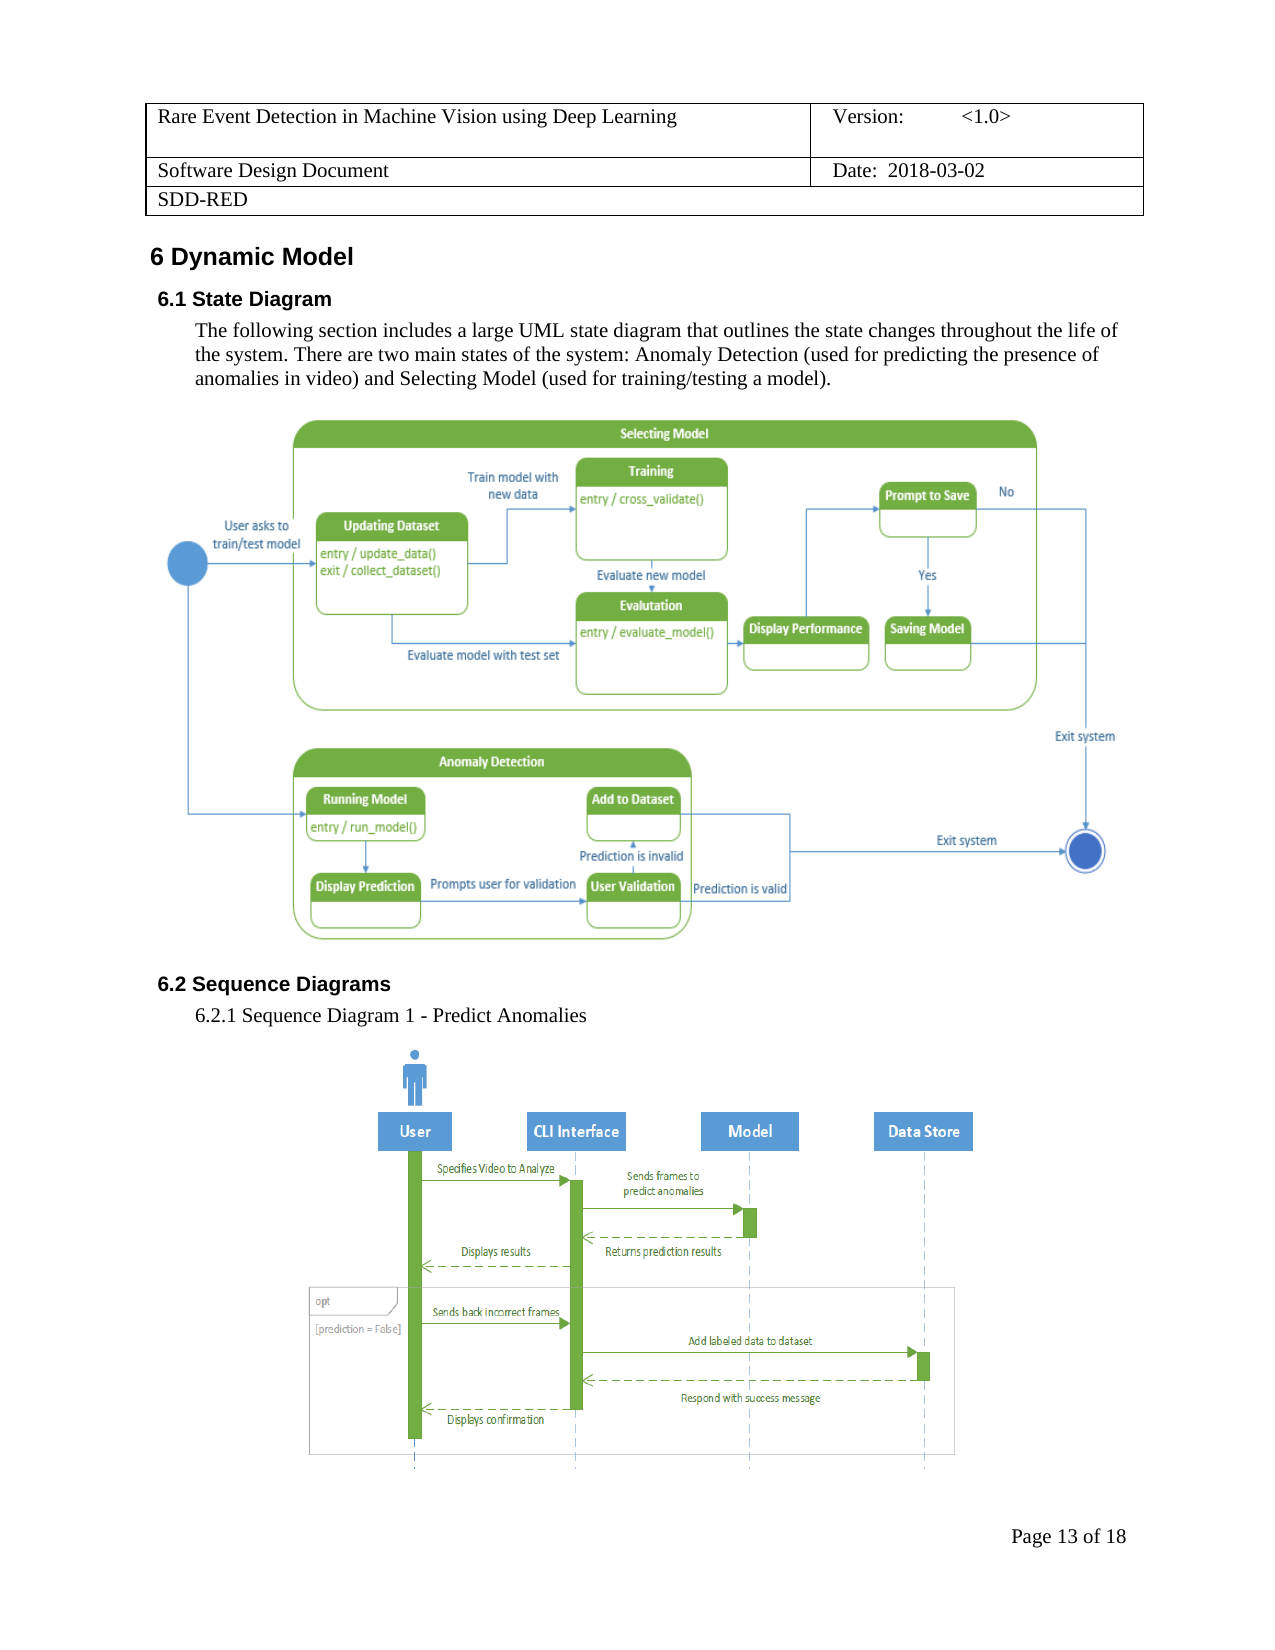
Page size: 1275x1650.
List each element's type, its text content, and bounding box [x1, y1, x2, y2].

subtitle 6.1 State Diagram [157, 287, 1126, 311]
picture [299, 1039, 984, 1482]
subtitle 6 Dynamic Model [150, 242, 1126, 271]
subtitle 6.2 Sequence Diagrams [157, 971, 1126, 995]
text The following section includes a large UML state diagram that outlines the state changes throughout the life of the system. There are two main states of the system: Anomaly Detection (used for predicting the presence of anomalies in video) and Selecting Model (used for training/testing a model). [195, 318, 1126, 390]
picture [157, 413, 1127, 948]
text 6.2.1 Sequence Diagram 1 - Predict Anomalies [195, 1002, 1126, 1027]
